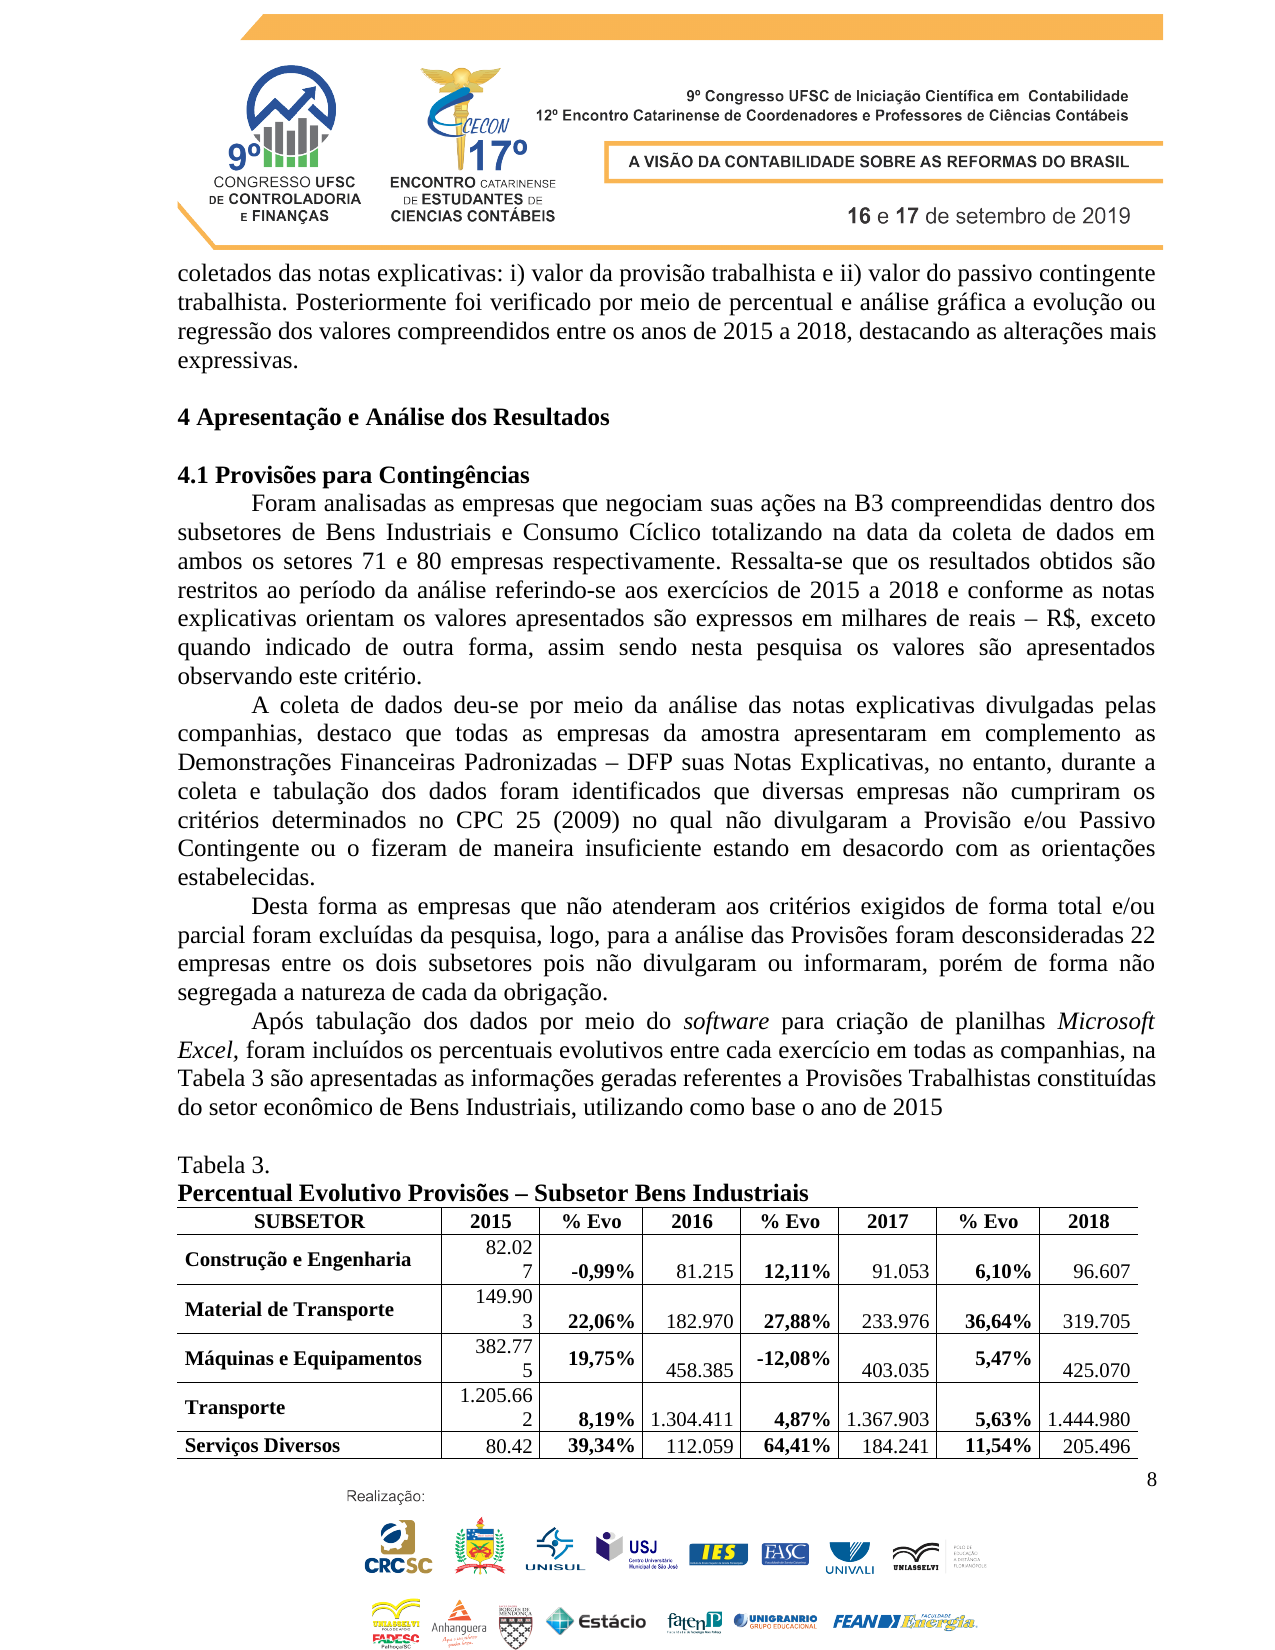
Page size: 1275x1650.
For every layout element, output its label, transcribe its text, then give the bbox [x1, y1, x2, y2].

table_cell 425.070 [1040, 1334, 1138, 1382]
table_header SUBSETOR [177, 1208, 441, 1234]
text Percentual Evolutivo Provisões – Subsetor Bens Industriais [177, 1178, 1157, 1207]
table_cell 96.607 [1040, 1235, 1138, 1283]
table_cell 19,75% [540, 1334, 642, 1382]
text Desta forma as empresas que não atenderam aos critérios exigidos de forma total e/ou parcial foram excluídas da pesquisa, logo, para a análise das Provisões foram desconsideradas 22 empresas entre os dois subsetores pois não divulgaram ou informaram, porém de forma não segregada a natureza de cada da obrigação. [177, 891, 1157, 1006]
table_cell Transporte [177, 1383, 441, 1431]
table_cell 149.903 [442, 1285, 539, 1333]
table_cell Serviços Diversos [177, 1432, 441, 1458]
table_cell 80.422 [442, 1432, 539, 1458]
table_cell 36,64% [937, 1285, 1039, 1333]
table_cell Máquinas e Equipamentos [177, 1334, 441, 1382]
table_cell 184.241 [839, 1432, 936, 1458]
picture [347, 1490, 987, 1650]
table_cell -0,99% [540, 1235, 642, 1283]
table_cell 1.367.903 [839, 1383, 936, 1431]
table_cell 4,87% [741, 1383, 838, 1431]
table_cell 27,88% [741, 1285, 838, 1333]
text A coleta de dados deu-se por meio da análise das notas explicativas divulgadas pelas companhias, destaco que todas as empresas da amostra apresentaram em complemento as Demonstrações Financeiras Padronizadas – DFP suas Notas Explicativas, no entanto, durante a coleta e tabulação dos dados foram identificados que diversas empresas não cumpriram os critérios determinados no CPC 25 (2009) no qual não divulgaram a Provisão e/ou Passivo Contingente ou o fizeram de maneira insuficiente estando em desacordo com as orientações estabelecidas. [177, 690, 1157, 891]
table_header 2018 [1040, 1208, 1138, 1234]
table_cell 82.027 [442, 1235, 539, 1283]
text Tabela 3. [177, 1150, 1157, 1178]
table_header % Evo [937, 1208, 1039, 1234]
table_cell Construção e Engenharia [177, 1235, 441, 1283]
table_header % Evo [540, 1208, 642, 1234]
table_cell 233.976 [839, 1285, 936, 1333]
table_cell 458.385 [643, 1334, 740, 1382]
picture [177, 14, 1164, 259]
table_cell 403.035 [839, 1334, 936, 1382]
table_cell 39,34% [540, 1432, 642, 1458]
table_cell 112.059 [643, 1432, 740, 1458]
table_cell 11,54% [937, 1432, 1039, 1458]
table_cell 81.215 [643, 1235, 740, 1283]
table_cell 1.304.411 [643, 1383, 740, 1431]
table_cell Material de Transporte [177, 1285, 441, 1333]
table_cell -12,08% [741, 1334, 838, 1382]
table_header 2017 [839, 1208, 936, 1234]
text Foram analisadas as empresas que negociam suas ações na B3 compreendidas dentro dos subsetores de Bens Industriais e Consumo Cíclico totalizando na data da coleta de dados em ambos os setores 71 e 80 empresas respectivamente. Ressalta-se que os resultados obtidos são restritos ao período da análise referindo-se aos exercícios de 2015 a 2018 e conforme as notas explicativas orientam os valores apresentados são expressos em milhares de reais – R$, exceto quando indicado de outra forma, assim sendo nesta pesquisa os valores são apresentados observando este critério. [177, 488, 1157, 690]
table_cell 8,19% [540, 1383, 642, 1431]
table_cell 5,63% [937, 1383, 1039, 1431]
table_cell 91.053 [839, 1235, 936, 1283]
text 4.1 Provisões para Contingências [177, 460, 1157, 488]
table_cell 205.496 [1040, 1432, 1138, 1458]
table_cell 319.705 [1040, 1285, 1138, 1333]
table_cell 22,06% [540, 1285, 642, 1333]
table_cell 5,47% [937, 1334, 1039, 1382]
table_cell 1.444.980 [1040, 1383, 1138, 1431]
table_cell 12,11% [741, 1235, 838, 1283]
table_cell 1.205.662 [442, 1383, 539, 1431]
text 4 Apresentação e Análise dos Resultados [177, 402, 1157, 431]
table_cell 182.970 [643, 1285, 740, 1333]
table_header 2016 [643, 1208, 740, 1234]
table_header % Evo [741, 1208, 838, 1234]
text Após tabulação dos dados por meio do software para criação de planilhas Microsoft Excel, foram incluídos os percentuais evolutivos entre cada exercício em todas as companhias, na Tabela 3 são apresentadas as informações geradas referentes a Provisões Trabalhistas constituídas do setor econômico de Bens Industriais, utilizando como base o ano de 2015 [177, 1006, 1157, 1121]
table_cell 64,41% [741, 1432, 838, 1458]
table_header 2015 [442, 1208, 539, 1234]
table_cell 6,10% [937, 1235, 1039, 1283]
table_cell 382.775 [442, 1334, 539, 1382]
